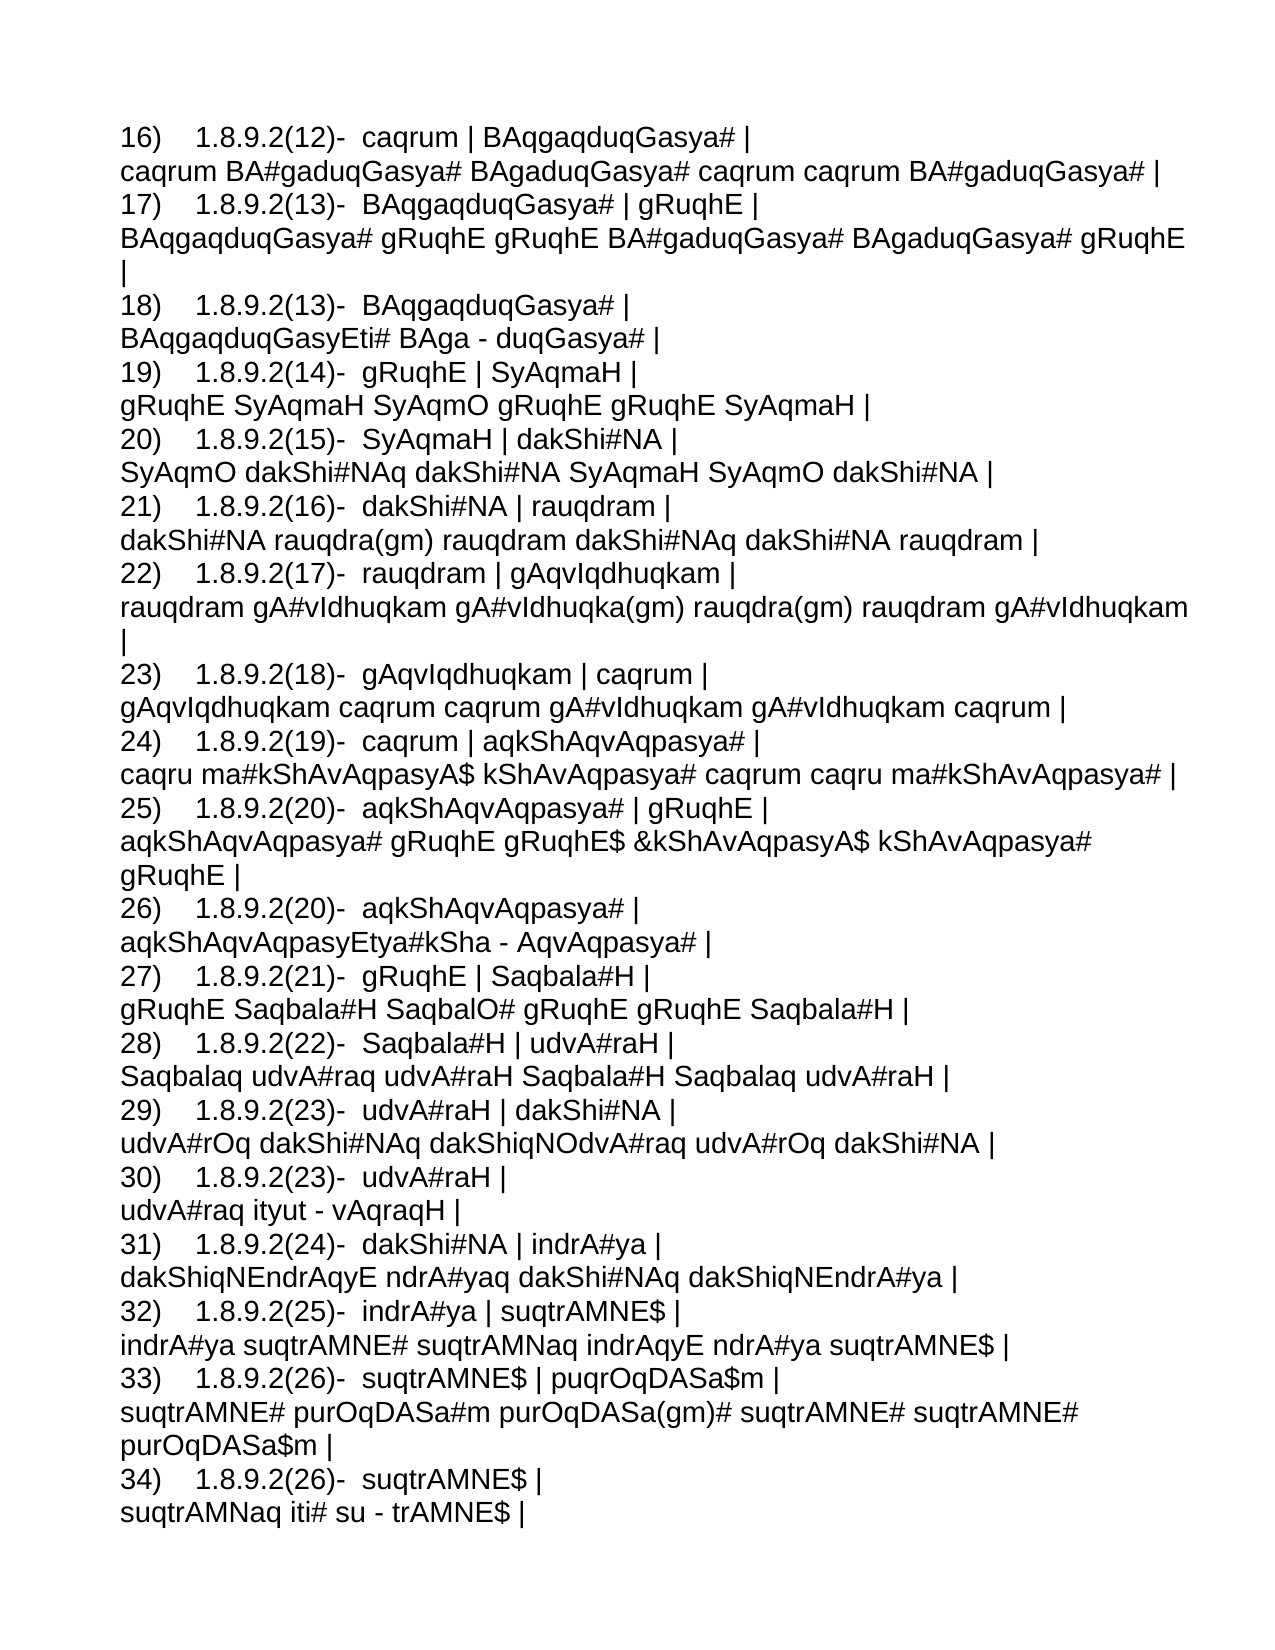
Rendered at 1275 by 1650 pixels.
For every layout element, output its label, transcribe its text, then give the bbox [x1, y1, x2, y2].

text 23) 1.8.9.2(18)- gAqvIqdhuqkam | caqrum | [120, 657, 1200, 690]
text 22) 1.8.9.2(17)- rauqdram | gAqvIqdhuqkam | [120, 556, 1200, 589]
text gRuqhE SyAqmaH SyAqmO gRuqhE gRuqhE SyAqmaH | [120, 388, 1200, 422]
text BAqgaqduqGasya# gRuqhE gRuqhE BA#gaduqGasya# BAgaduqGasya# gRuqhE | [120, 221, 1200, 288]
text 30) 1.8.9.2(23)- udvA#raH | [120, 1160, 1200, 1193]
text suqtrAMNaq iti# su - trAMNE$ | [120, 1495, 1200, 1529]
text gAqvIqdhuqkam caqrum caqrum gA#vIdhuqkam gA#vIdhuqkam caqrum | [120, 690, 1200, 724]
text 21) 1.8.9.2(16)- dakShi#NA | rauqdram | [120, 489, 1200, 522]
text 29) 1.8.9.2(23)- udvA#raH | dakShi#NA | [120, 1093, 1200, 1126]
text BAqgaqduqGasyEti# BAga - duqGasya# | [120, 321, 1200, 355]
text 20) 1.8.9.2(15)- SyAqmaH | dakShi#NA | [120, 422, 1200, 455]
text caqrum BA#gaduqGasya# BAgaduqGasya# caqrum caqrum BA#gaduqGasya# | [120, 153, 1200, 187]
text 26) 1.8.9.2(20)- aqkShAqvAqpasya# | [120, 891, 1200, 925]
text caqru ma#kShAvAqpasyA$ kShAvAqpasya# caqrum caqru ma#kShAvAqpasya# | [120, 757, 1200, 791]
text 32) 1.8.9.2(25)- indrA#ya | suqtrAMNE$ | [120, 1294, 1200, 1327]
text rauqdram gA#vIdhuqkam gA#vIdhuqka(gm) rauqdra(gm) rauqdram gA#vIdhuqkam | [120, 589, 1200, 657]
text udvA#raq ityut - vAqraqH | [120, 1193, 1200, 1227]
text aqkShAqvAqpasya# gRuqhE gRuqhE$ &kShAvAqpasyA$ kShAvAqpasya# gRuqhE | [120, 824, 1200, 891]
text dakShiqNEndrAqyE ndrA#yaq dakShi#NAq dakShiqNEndrA#ya | [120, 1260, 1200, 1294]
text 19) 1.8.9.2(14)- gRuqhE | SyAqmaH | [120, 355, 1200, 388]
text suqtrAMNE# purOqDASa#m purOqDASa(gm)# suqtrAMNE# suqtrAMNE# purOqDASa$m | [120, 1394, 1200, 1462]
text 18) 1.8.9.2(13)- BAqgaqduqGasya# | [120, 288, 1200, 321]
text 33) 1.8.9.2(26)- suqtrAMNE$ | puqrOqDASa$m | [120, 1361, 1200, 1394]
text Saqbalaq udvA#raq udvA#raH Saqbala#H Saqbalaq udvA#raH | [120, 1059, 1200, 1093]
text udvA#rOq dakShi#NAq dakShiqNOdvA#raq udvA#rOq dakShi#NA | [120, 1126, 1200, 1160]
text 28) 1.8.9.2(22)- Saqbala#H | udvA#raH | [120, 1026, 1200, 1059]
text indrA#ya suqtrAMNE# suqtrAMNaq indrAqyE ndrA#ya suqtrAMNE$ | [120, 1327, 1200, 1361]
text 27) 1.8.9.2(21)- gRuqhE | Saqbala#H | [120, 958, 1200, 992]
text 25) 1.8.9.2(20)- aqkShAqvAqpasya# | gRuqhE | [120, 791, 1200, 824]
text SyAqmO dakShi#NAq dakShi#NA SyAqmaH SyAqmO dakShi#NA | [120, 455, 1200, 489]
text 17) 1.8.9.2(13)- BAqgaqduqGasya# | gRuqhE | [120, 187, 1200, 221]
text aqkShAqvAqpasyEtya#kSha - AqvAqpasya# | [120, 925, 1200, 958]
text 24) 1.8.9.2(19)- caqrum | aqkShAqvAqpasya# | [120, 724, 1200, 757]
text gRuqhE Saqbala#H SaqbalO# gRuqhE gRuqhE Saqbala#H | [120, 992, 1200, 1026]
text 31) 1.8.9.2(24)- dakShi#NA | indrA#ya | [120, 1227, 1200, 1260]
text 34) 1.8.9.2(26)- suqtrAMNE$ | [120, 1462, 1200, 1495]
text 16) 1.8.9.2(12)- caqrum | BAqgaqduqGasya# | [120, 120, 1200, 153]
text dakShi#NA rauqdra(gm) rauqdram dakShi#NAq dakShi#NA rauqdram | [120, 522, 1200, 556]
